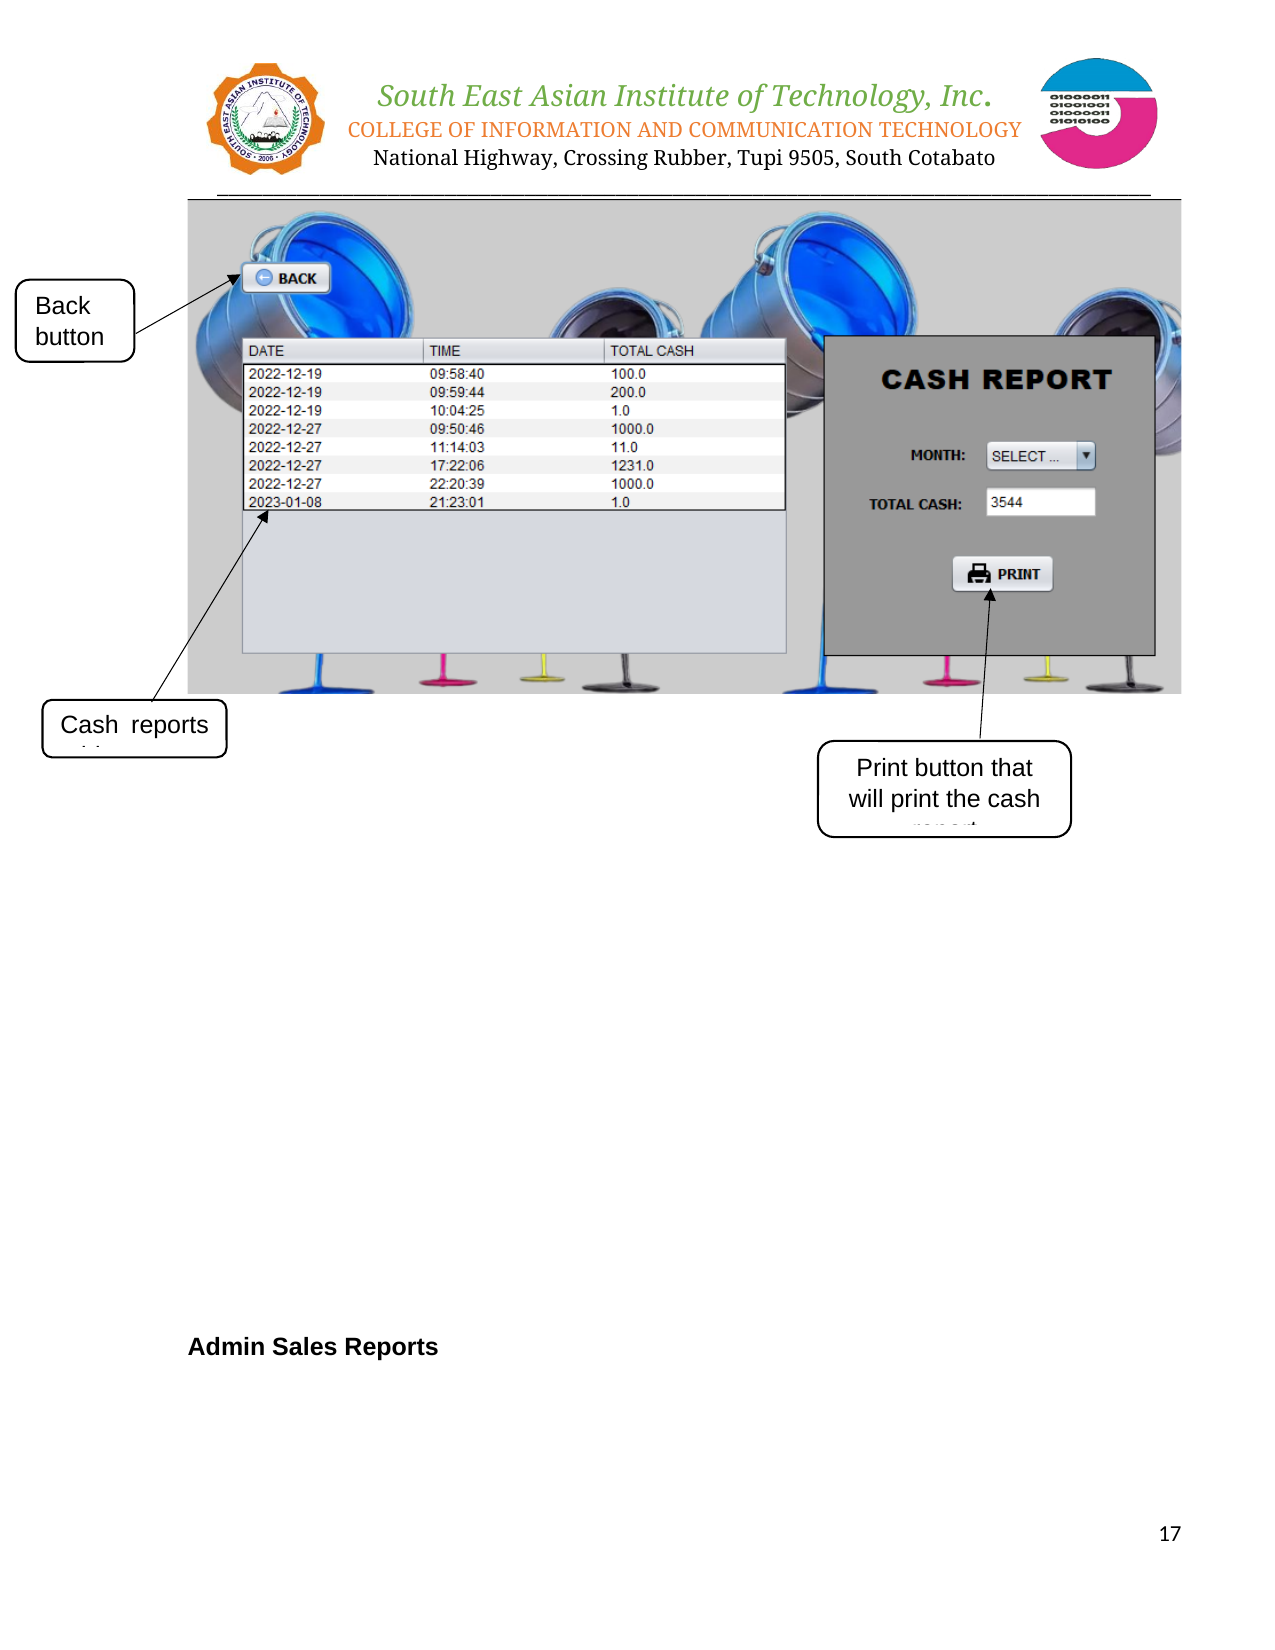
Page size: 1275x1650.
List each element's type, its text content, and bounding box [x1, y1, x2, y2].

picture [1040, 58, 1196, 171]
text Admin Sales Reports [187, 1332, 1181, 1360]
picture [187, 199, 1182, 694]
picture [206, 63, 325, 175]
